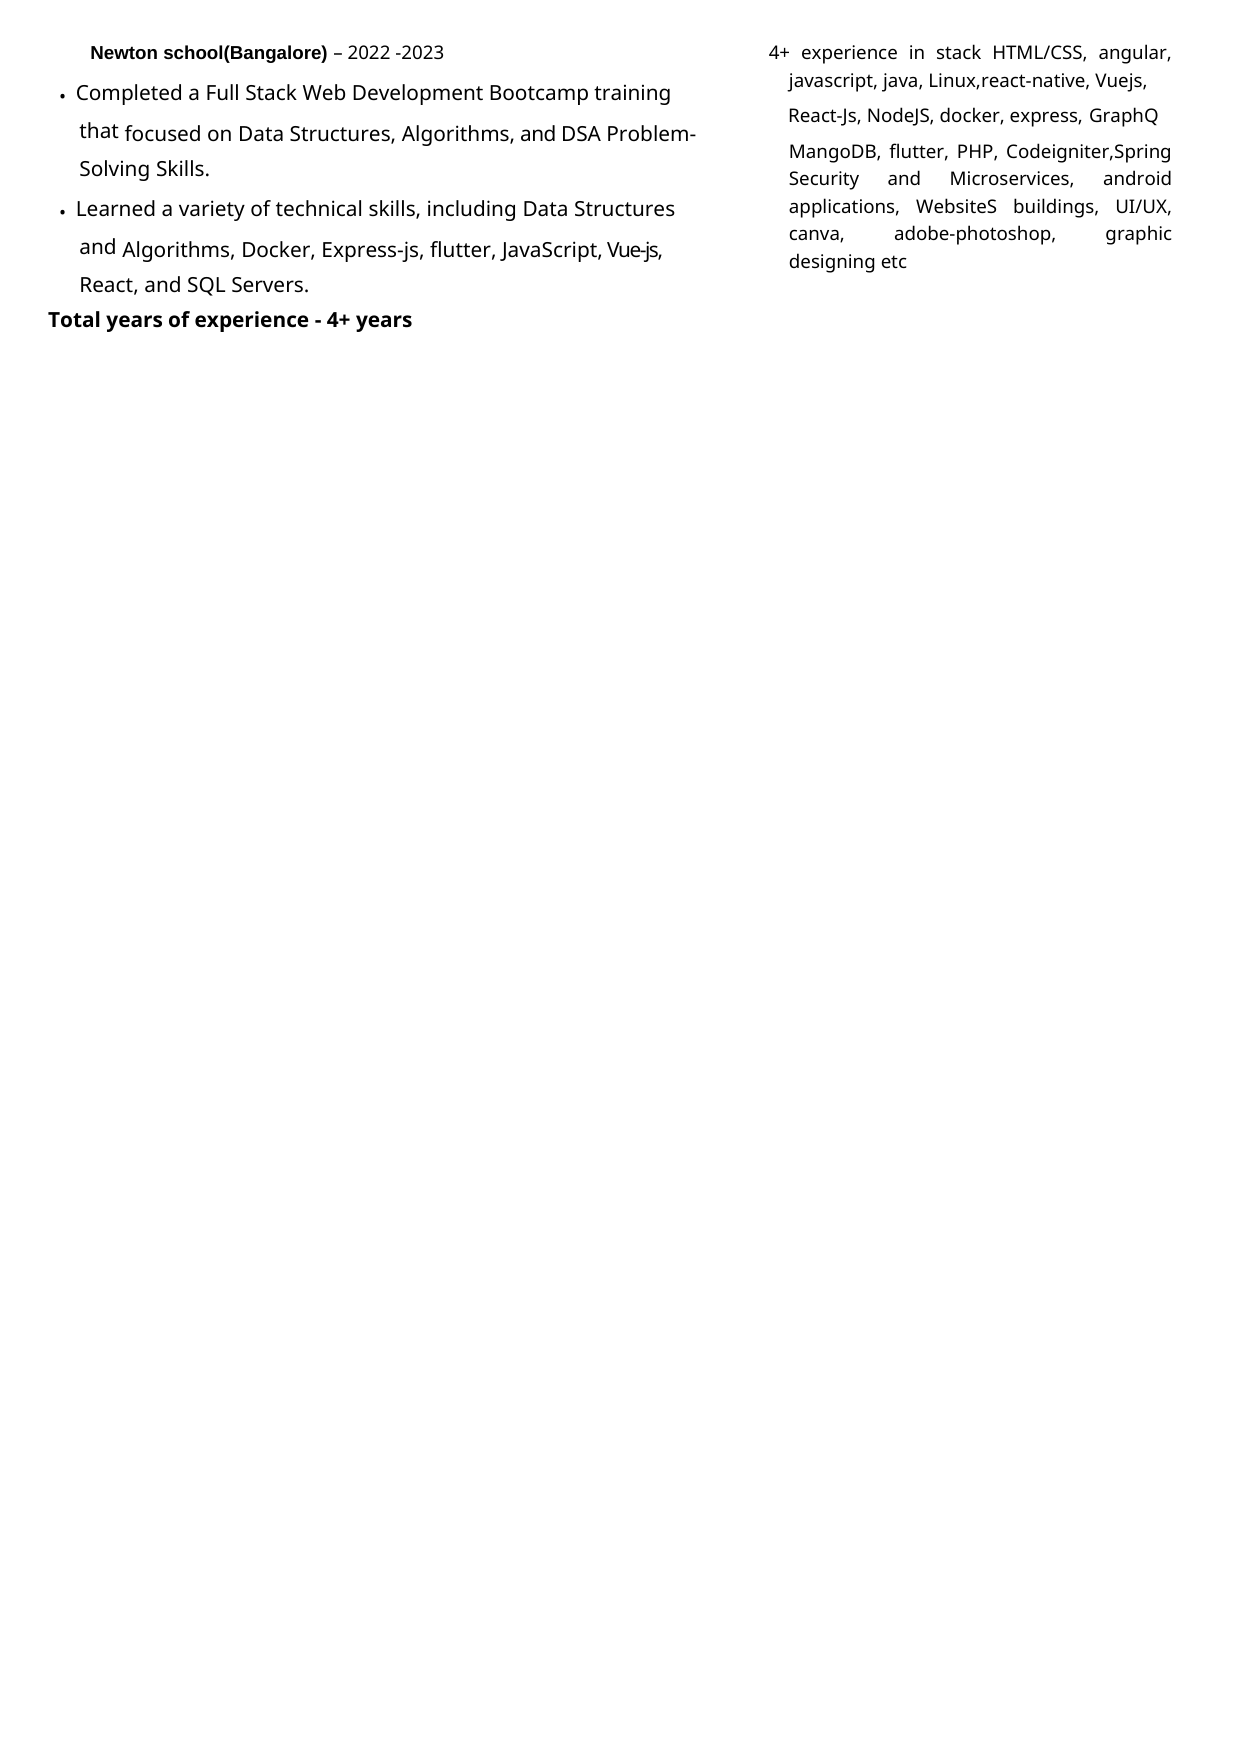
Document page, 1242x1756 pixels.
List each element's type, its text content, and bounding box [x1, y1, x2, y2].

list Newton school(Bangalore) – 2022 -2023 [90, 39, 722, 65]
list React-Js, NodeJS, docker, express, GraphQ [768, 102, 1172, 128]
list 4+ experience in stack HTML/CSS, angular, javascript, java, Linux,react-native, Vuejs, [768, 39, 1172, 93]
list Completed a Full Stack Web Development Bootcamp training that focused on Data Structures, Algorithms, and DSA Problem-Solving Skills. [59, 78, 702, 182]
list Learned a variety of technical skills, including Data Structures and Algorithms, Docker, Express-js, flutter, JavaScript, Vue-js, React, and SQL Servers. [59, 194, 692, 298]
list MangoDB, flutter, PHP, Codeigniter,Spring Security and Microservices, android applications, WebsiteS buildings, UI/UX, canva, adobe-photoshop, graphic designing etc [789, 138, 1172, 273]
text Total years of experience - 4+ years [48, 305, 722, 333]
